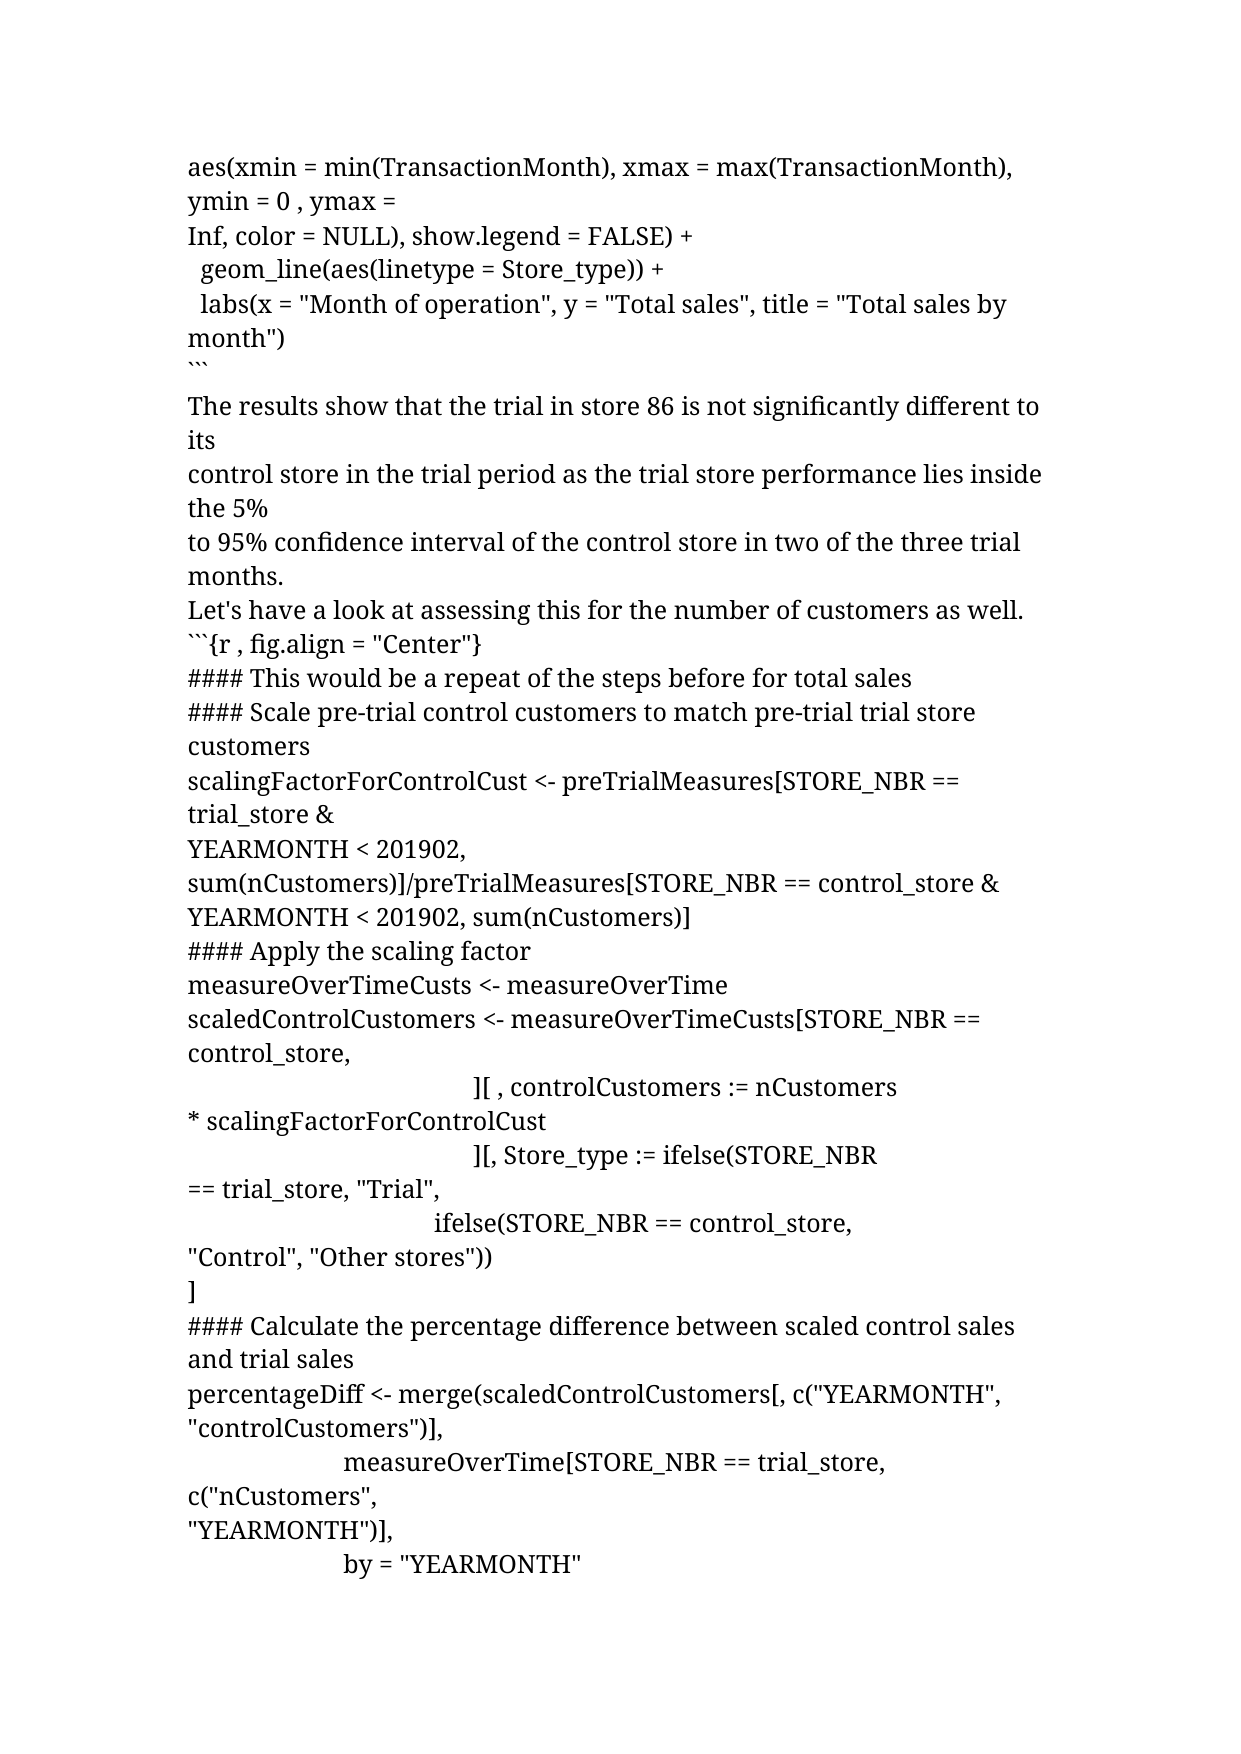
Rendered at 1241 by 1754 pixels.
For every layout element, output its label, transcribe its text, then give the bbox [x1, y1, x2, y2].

text YEARMONTH < 201902, sum(nCustomers)] [187, 899, 1053, 933]
text aes(xmin = min(TransactionMonth), xmax = max(TransactionMonth), ymin = 0 , ymax = [187, 150, 1053, 218]
text ``` [187, 354, 1053, 388]
text measureOverTimeCusts <- measureOverTime [187, 967, 1053, 1002]
text control store in the trial period as the trial store performance lies inside the 5% [187, 457, 1053, 525]
text #### This would be a repeat of the steps before for total sales [187, 661, 1053, 695]
text == trial_store, "Trial", [187, 1172, 1053, 1206]
text ][, Store_type := ifelse(STORE_NBR [187, 1138, 1053, 1172]
text ] [187, 1274, 1053, 1308]
text "YEARMONTH")], [187, 1512, 1053, 1547]
text #### Calculate the percentage difference between scaled control sales and trial sales [187, 1308, 1053, 1376]
text The results show that the trial in store 86 is not significantly different to its [187, 388, 1053, 457]
text "Control", "Other stores")) [187, 1240, 1053, 1274]
text to 95% confidence interval of the control store in two of the three trial months. [187, 525, 1053, 593]
text Inf, color = NULL), show.legend = FALSE) + [187, 218, 1053, 252]
text "controlCustomers")], [187, 1410, 1053, 1444]
text scaledControlCustomers <- measureOverTimeCusts[STORE_NBR == control_store, [187, 1002, 1053, 1070]
text #### Apply the scaling factor [187, 933, 1053, 967]
text geom_line(aes(linetype = Store_type)) + [187, 252, 1053, 286]
text * scalingFactorForControlCust [187, 1104, 1053, 1138]
text ifelse(STORE_NBR == control_store, [187, 1206, 1053, 1240]
text #### Scale pre-trial control customers to match pre-trial trial store customers [187, 695, 1053, 763]
text percentageDiff <- merge(scaledControlCustomers[, c("YEARMONTH", [187, 1376, 1053, 1410]
text labs(x = "Month of operation", y = "Total sales", title = "Total sales by month") [187, 286, 1053, 354]
text ][ , controlCustomers := nCustomers [187, 1070, 1053, 1104]
text YEARMONTH < 201902, sum(nCustomers)]/preTrialMeasures[STORE_NBR == control_store & [187, 831, 1053, 899]
text Let's have a look at assessing this for the number of customers as well. [187, 593, 1053, 627]
text scalingFactorForControlCust <- preTrialMeasures[STORE_NBR == trial_store & [187, 763, 1053, 831]
text by = "YEARMONTH" [187, 1547, 1053, 1581]
text measureOverTime[STORE_NBR == trial_store, c("nCustomers", [187, 1444, 1053, 1512]
text ```{r , fig.align = "Center"} [187, 627, 1053, 661]
